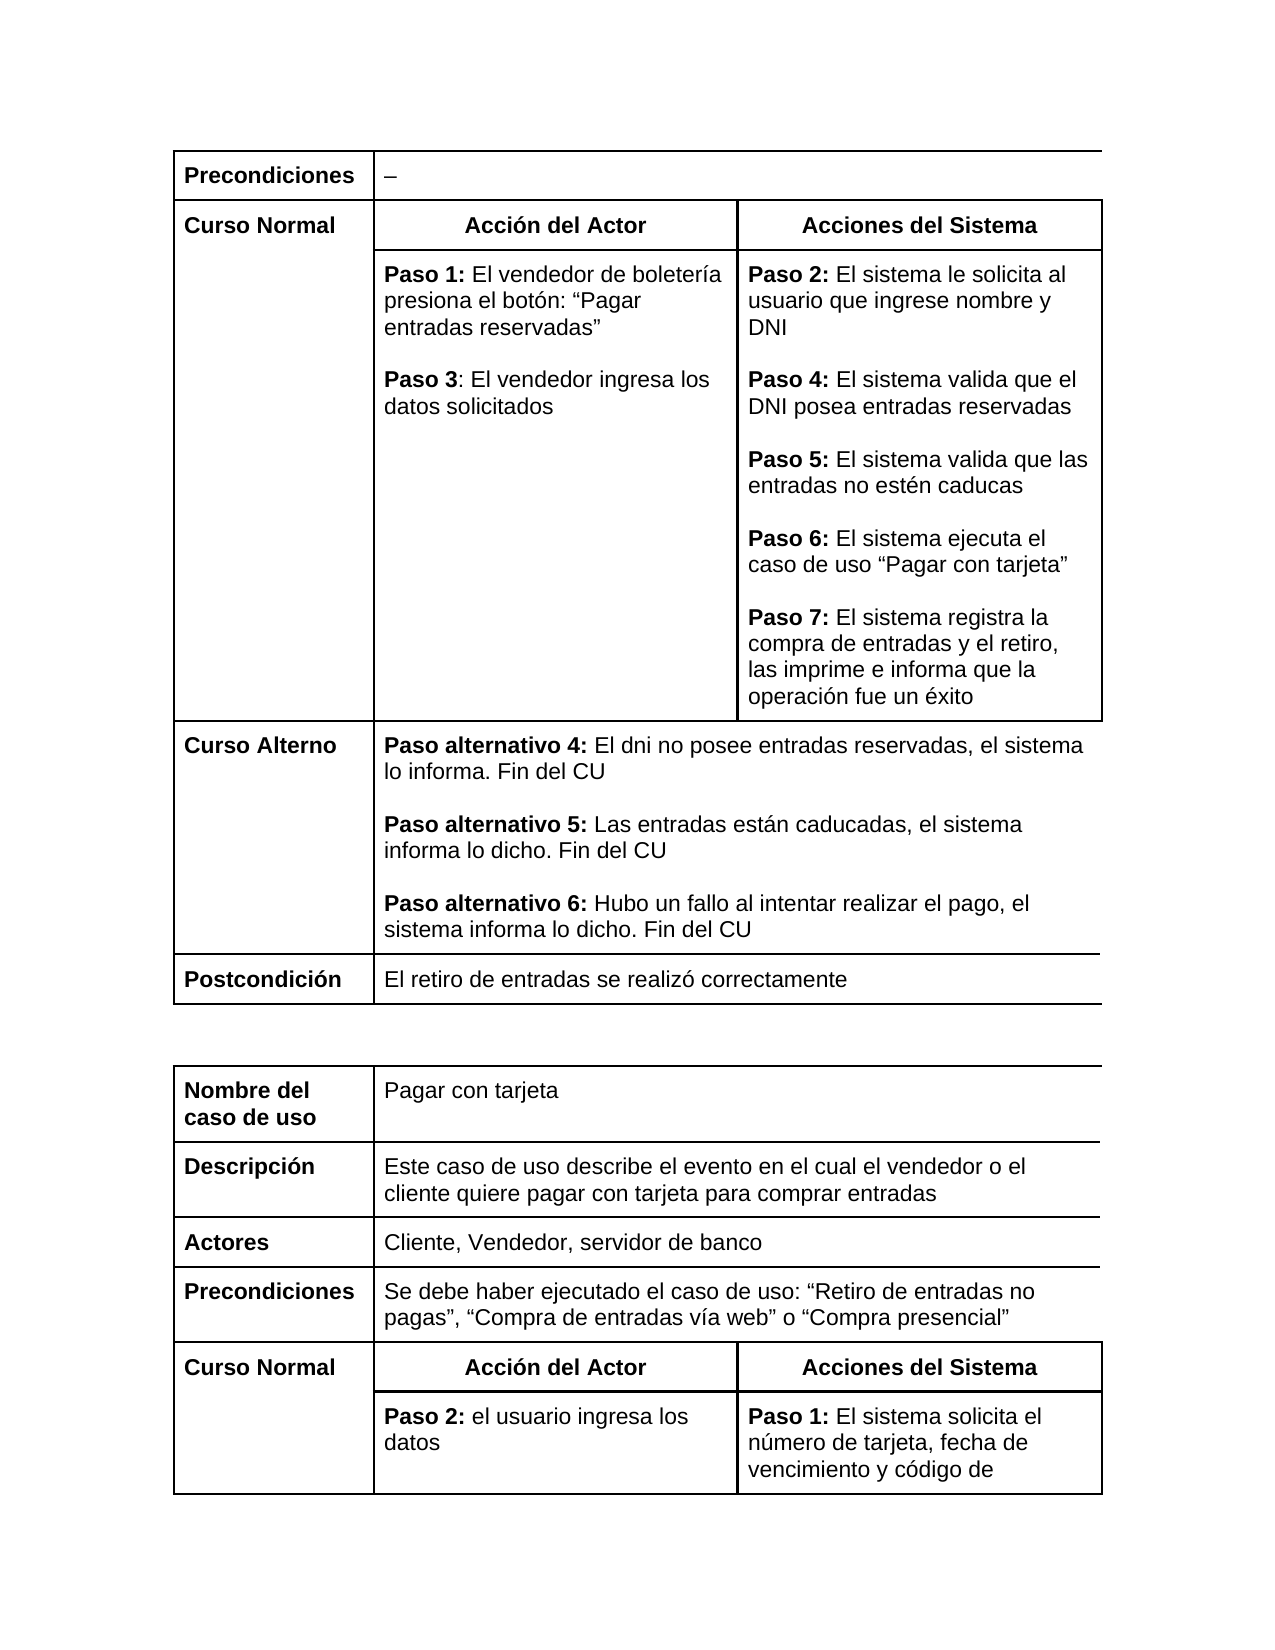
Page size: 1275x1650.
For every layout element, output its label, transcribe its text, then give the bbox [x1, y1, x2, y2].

table_cell Precondiciones [175, 1268, 373, 1341]
table_cell Paso alternativo 4: El dni no posee entradas reservadas, el sistema lo informa. Fin del CU Paso alternativo 5: Las entradas están caducadas, el sistema informa lo dicho. Fin del CU Paso alternativo 6: Hubo un fallo al intentar realizar el pago, el sistema informa lo dicho. Fin del CU [375, 722, 1102, 953]
table_cell Acciones del Sistema [739, 1343, 1101, 1390]
table_header Nombre del caso de uso [175, 1067, 373, 1141]
table_cell Curso Alterno [175, 722, 373, 953]
table_cell Paso 2: El sistema le solicita al usuario que ingrese nombre y DNI Paso 4: El sistema valida que el DNI posea entradas reservadas Paso 5: El sistema valida que las entradas no estén caducas Paso 6: El sistema ejecuta el caso de uso “Pagar con tarjeta” Paso 7: El sistema registra la compra de entradas y el retiro, las imprime e informa que la operación fue un éxito [739, 251, 1101, 719]
table_cell Este caso de uso describe el evento en el cual el vendedor o el cliente quiere pagar con tarjeta para comprar entradas [375, 1141, 1102, 1216]
table_header Pagar con tarjeta [375, 1067, 1102, 1141]
table_cell Actores [175, 1218, 373, 1266]
table_cell Curso Normal [175, 201, 373, 719]
table_cell Acciones del Sistema [739, 201, 1101, 248]
table_cell Acción del Actor [375, 1343, 736, 1390]
table_cell Se debe haber ejecutado el caso de uso: “Retiro de entradas no pagas”, “Compra de entradas vía web” o “Compra presencial” [375, 1266, 1102, 1341]
table_cell El retiro de entradas se realizó correctamente [375, 953, 1102, 1002]
table_cell Precondiciones [175, 152, 373, 199]
table_cell Descripción [175, 1143, 373, 1216]
table_cell Postcondición [175, 955, 373, 1002]
table_cell Paso 1: El vendedor de boletería presiona el botón: “Pagar entradas reservadas” Paso 3: El vendedor ingresa los datos solicitados [375, 251, 736, 719]
table_cell Curso Normal [175, 1343, 373, 1492]
table_cell Acción del Actor [375, 201, 736, 248]
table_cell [375, 1393, 736, 1492]
table_cell Cliente, Vendedor, servidor de banco [375, 1216, 1102, 1266]
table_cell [739, 1393, 1101, 1492]
table_cell – [375, 152, 1102, 199]
